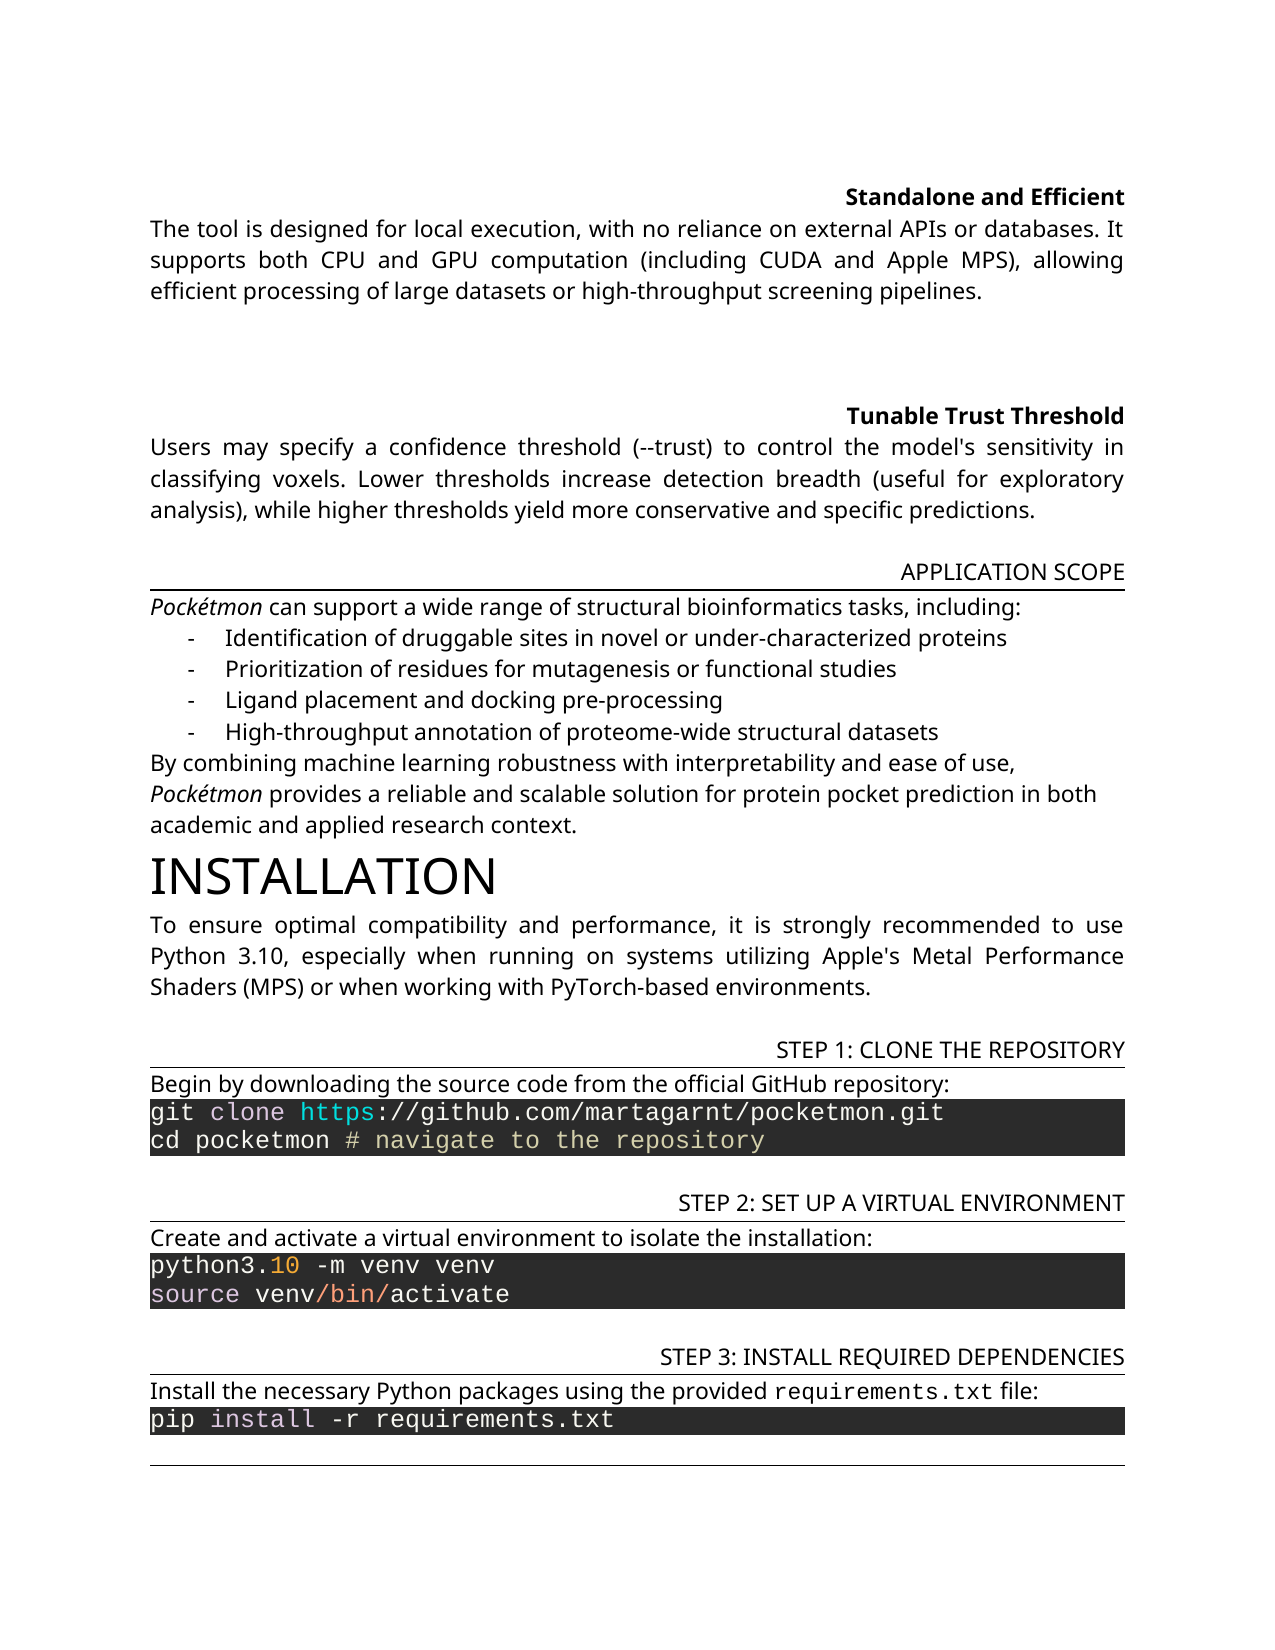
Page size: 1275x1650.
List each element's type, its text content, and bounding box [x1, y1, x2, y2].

text Users may specify a confidence threshold (--trust) to control the model's sensitivity in classifying voxels. Lower thresholds increase detection breadth (useful for exploratory analysis), while higher thresholds yield more conservative and specific predictions. [150, 431, 1125, 525]
text pip install -r requirements.txt [150, 1407, 1125, 1435]
text Install the necessary Python packages using the provided requirements.txt file: [150, 1375, 1125, 1407]
list Identification of druggable sites in novel or under-characterized proteins [187, 622, 1125, 653]
text Tunable Trust Threshold [150, 400, 1125, 431]
text python3.10 -m venv venv source venv/bin/activate [150, 1253, 1125, 1309]
text STEP 3: INSTALL REQUIRED DEPENDENCIES [150, 1341, 1125, 1374]
text STEP 2: SET UP A VIRTUAL ENVIRONMENT [150, 1187, 1125, 1221]
text APPLICATION SCOPE [150, 556, 1125, 589]
text STEP 1: CLONE THE REPOSITORY [150, 1034, 1125, 1067]
text git clone https://github.com/martagarnt/pocketmon.git cd pocketmon # navigate to the repository [150, 1099, 1125, 1156]
list High-throughput annotation of proteome-wide structural datasets [187, 716, 1125, 747]
text Pockétmon can support a wide range of structural bioinformatics tasks, including: [150, 591, 1125, 622]
text Begin by downloading the source code from the official GitHub repository: [150, 1068, 1125, 1099]
text Standalone and Efficient [150, 181, 1125, 212]
text The tool is designed for local execution, with no reliance on external APIs or databases. It supports both CPU and GPU computation (including CUDA and Apple MPS), allowing efficient processing of large datasets or high-throughput screening pipelines. [150, 212, 1125, 306]
text To ensure optimal compatibility and performance, it is strongly recommended to use Python 3.10, especially when running on systems utilizing Apple's Metal Performance Shaders (MPS) or when working with PyTorch-based environments. [150, 909, 1125, 1002]
list Prioritization of residues for mutagenesis or functional studies [187, 653, 1125, 684]
list Ligand placement and docking pre-processing [187, 684, 1125, 716]
text By combining machine learning robustness with interpretability and ease of use, Pockétmon provides a reliable and scalable solution for protein pocket prediction in both academic and applied research context. [150, 747, 1125, 841]
text Create and activate a virtual environment to isolate the installation: [150, 1222, 1125, 1253]
text INSTALLATION [150, 841, 1125, 909]
